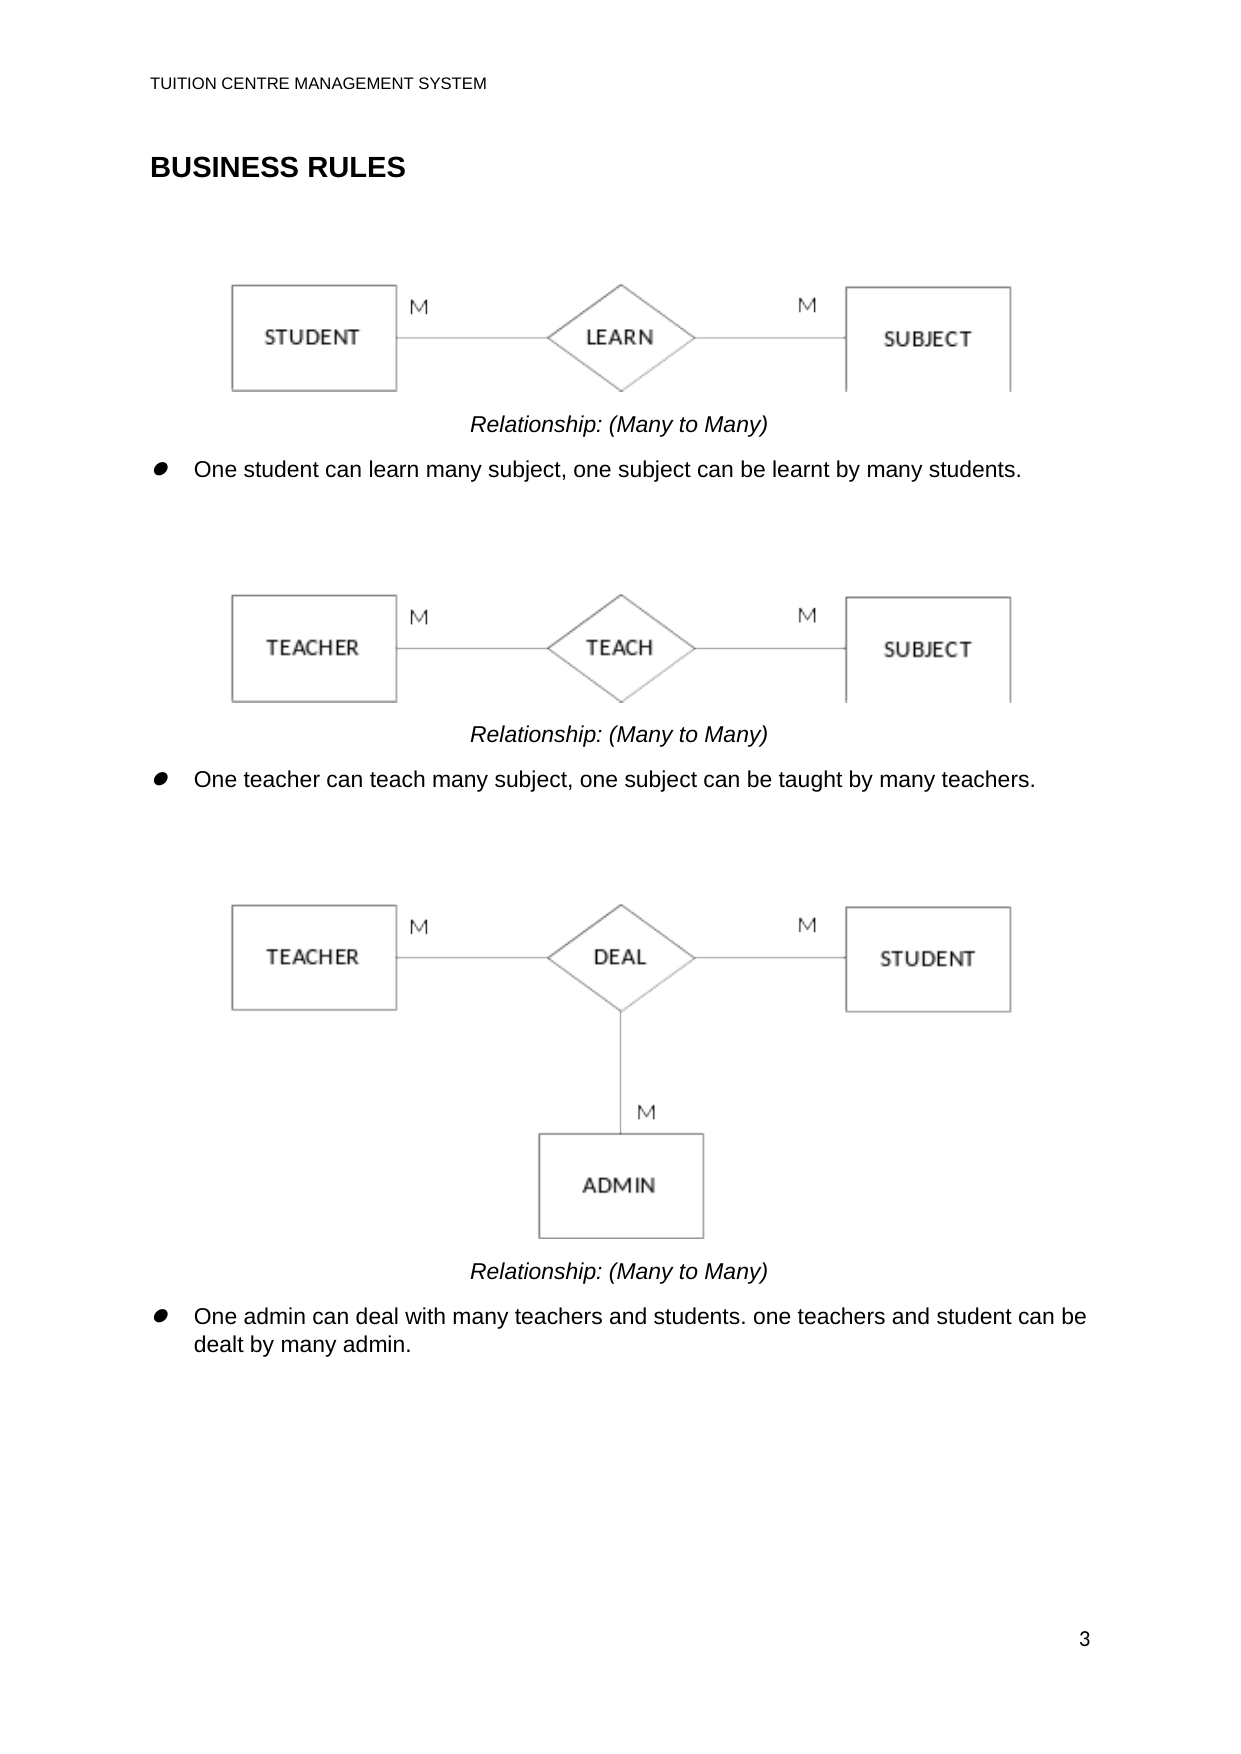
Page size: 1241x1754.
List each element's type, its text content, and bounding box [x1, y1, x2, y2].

list One teacher can teach many subject, one subject can be taught by many teachers. [150, 766, 1090, 793]
list One admin can deal with many teachers and students. one teachers and student can be dealt by many admin. [150, 1303, 1090, 1358]
list One student can learn many subject, one subject can be learnt by many students. [150, 456, 1090, 482]
text BUSINESS RULES [150, 150, 1090, 183]
text Relationship: (Many to Many) [150, 721, 1090, 747]
text Relationship: (Many to Many) [150, 411, 1090, 437]
text Relationship: (Many to Many) [150, 1258, 1090, 1284]
